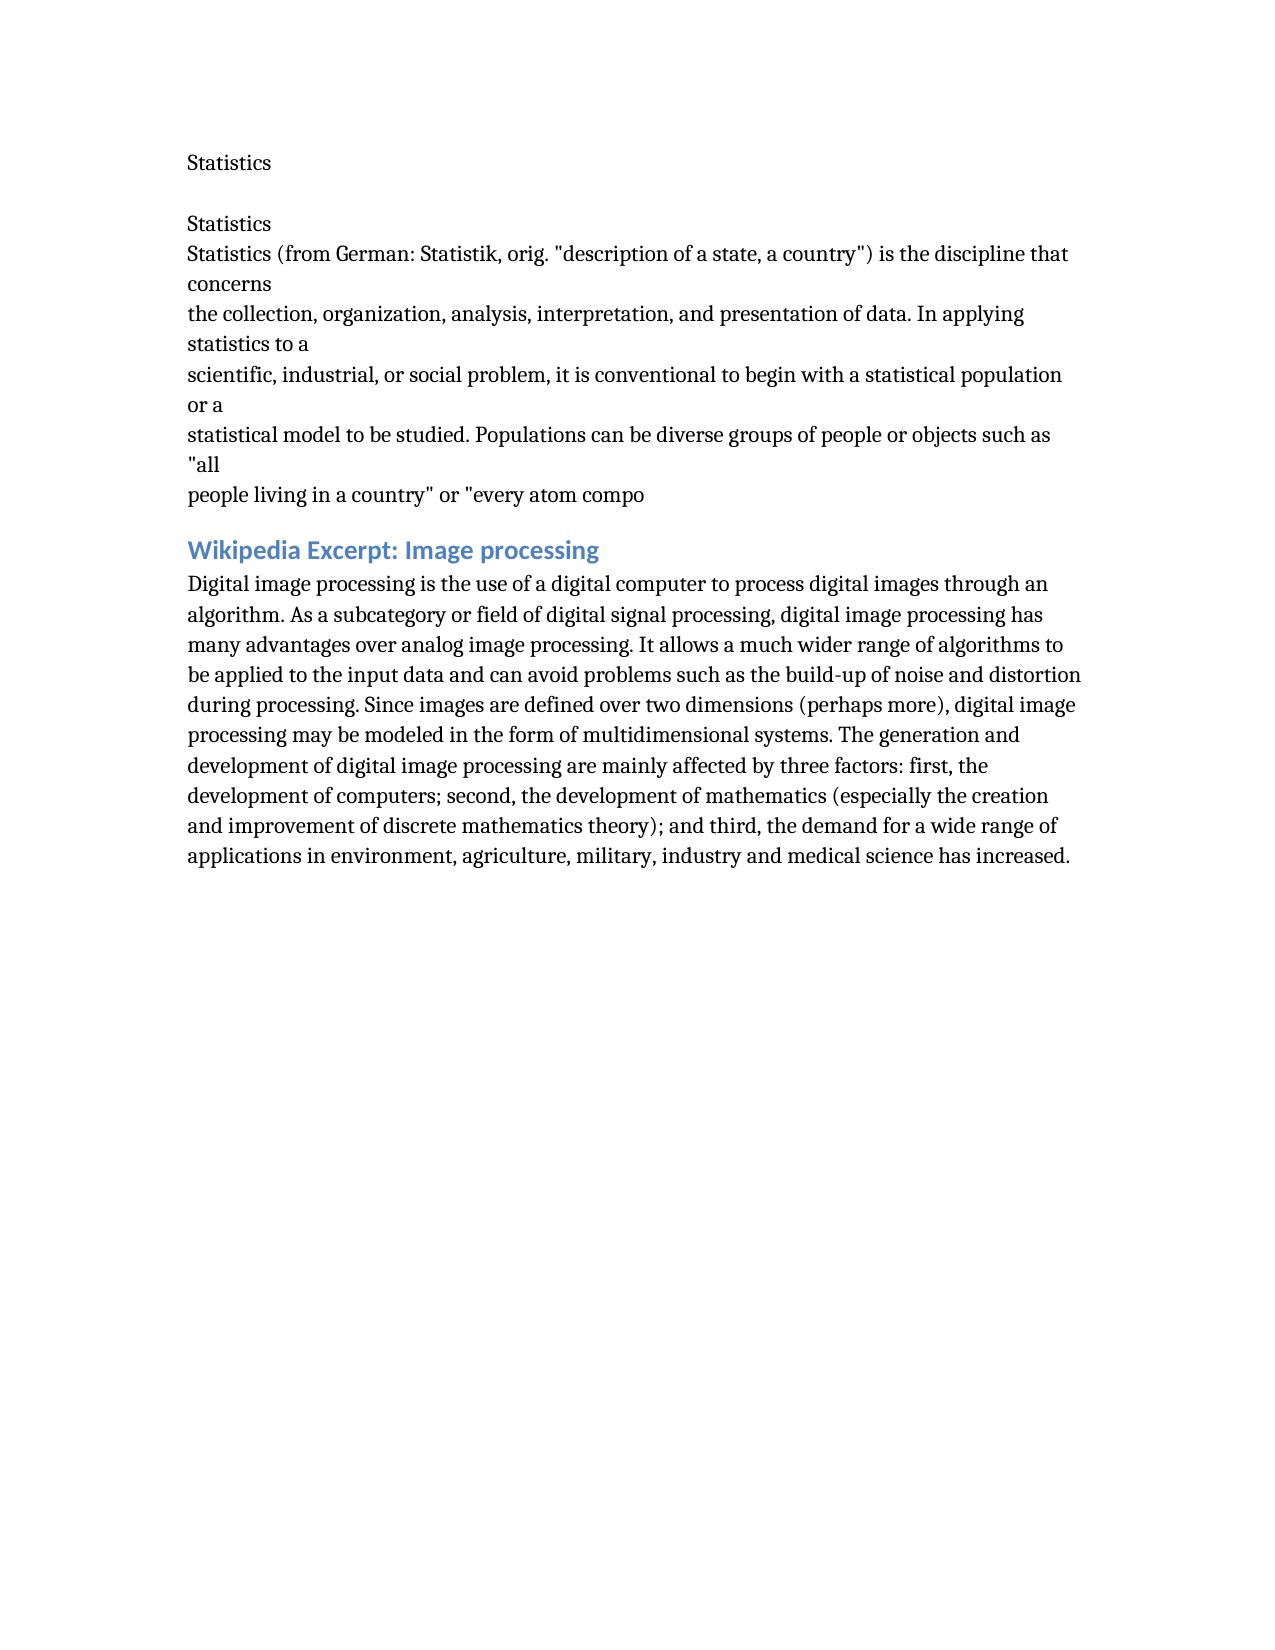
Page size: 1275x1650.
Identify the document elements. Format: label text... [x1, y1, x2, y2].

text Digital image processing is the use of a digital computer to process digital images through an algorithm. As a subcategory or field of digital signal processing, digital image processing has many advantages over analog image processing. It allows a much wider range of algorithms to be applied to the input data and can avoid problems such as the build-up of noise and distortion during processing. Since images are defined over two dimensions (perhaps more), digital image processing may be modeled in the form of multidimensional systems. The generation and development of digital image processing are mainly affected by three factors: first, the development of computers; second, the development of mathematics (especially the creation and improvement of discrete mathematics theory); and third, the demand for a wide range of applications in environment, agriculture, military, industry and medical science has increased. [187, 571, 1087, 869]
text Statistics Statistics Statistics (from German: Statistik, orig. "description of a state, a country") is the discipline that concerns the collection, organization, analysis, interpretation, and presentation of data. In applying statistics to a scientific, industrial, or social problem, it is conventional to begin with a statistical population or a statistical model to be studied. Populations can be diverse groups of people or objects such as "all people living in a country" or "every atom compo [187, 150, 1087, 509]
subtitle Wikipedia Excerpt: Image processing [187, 533, 1087, 566]
